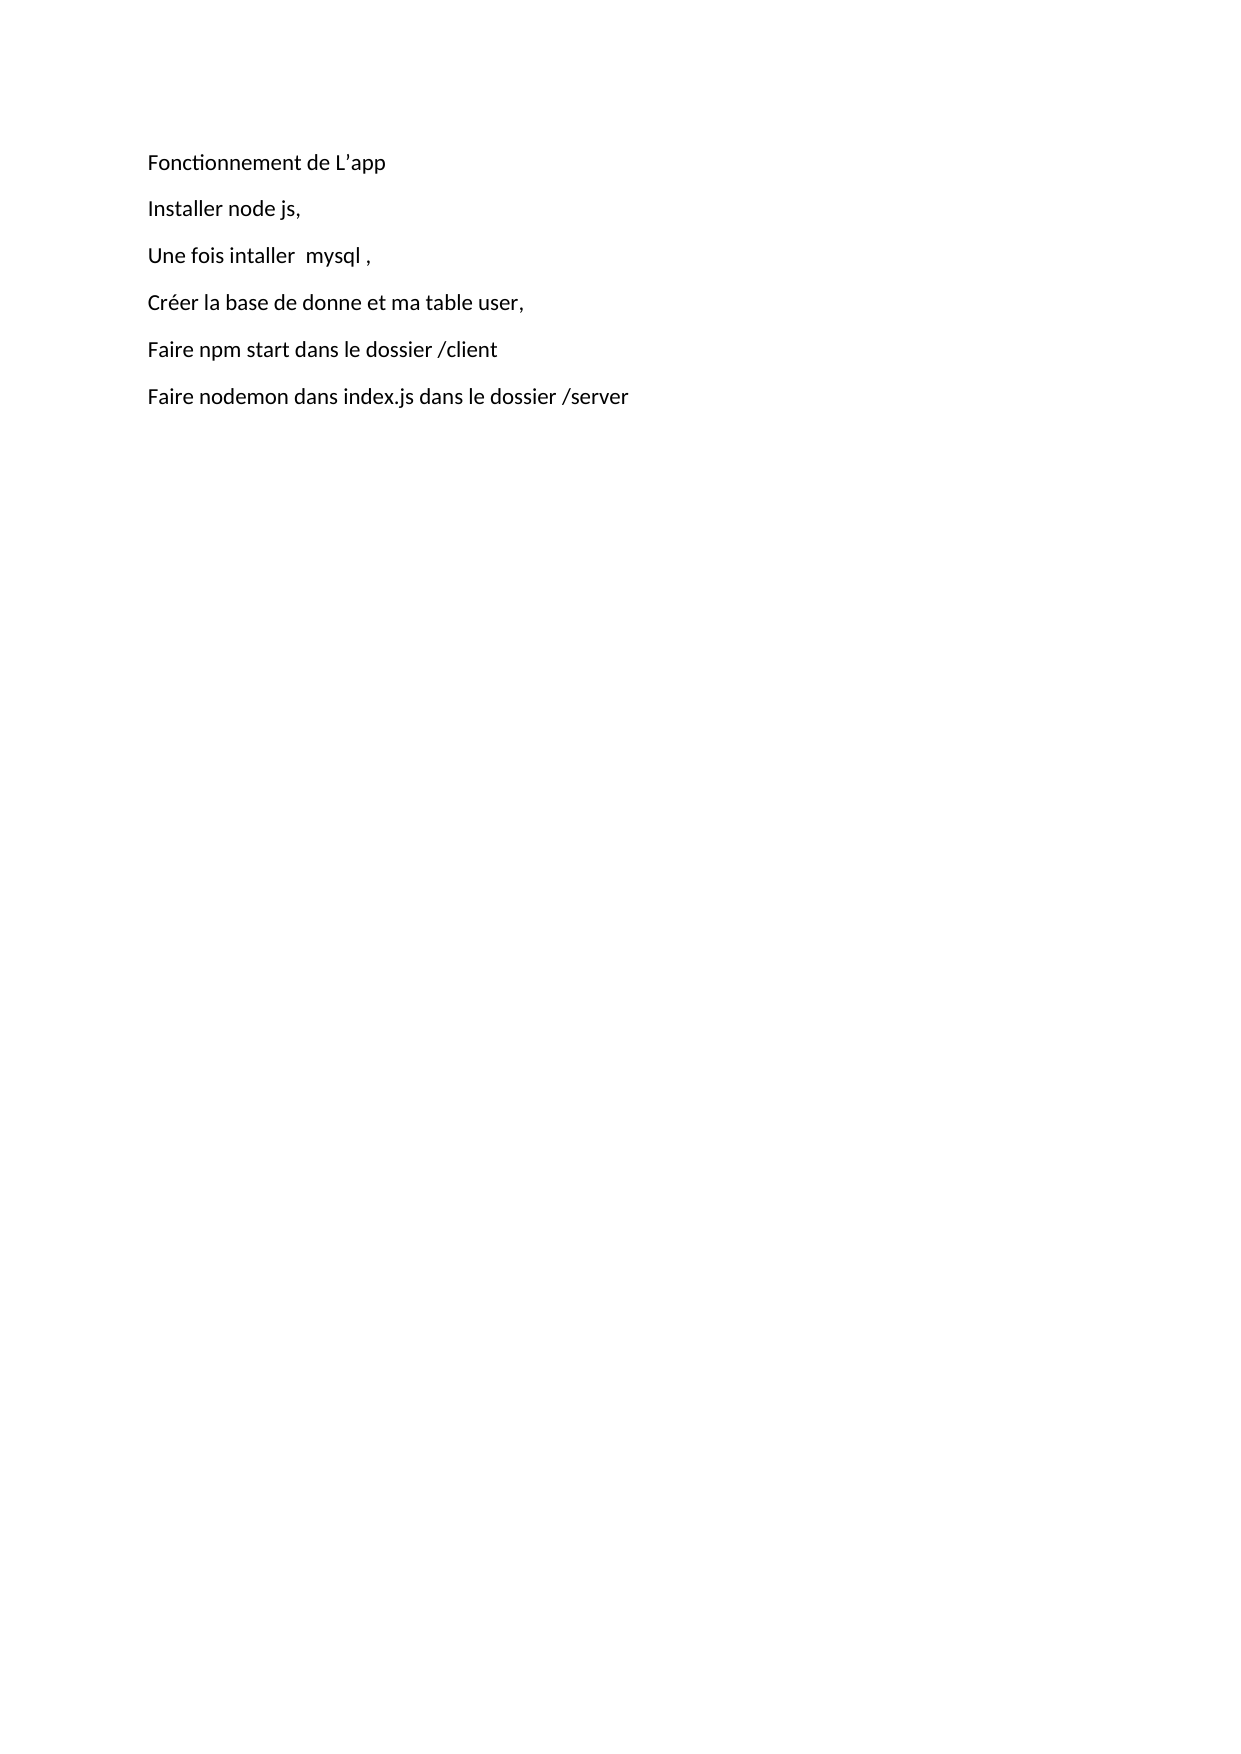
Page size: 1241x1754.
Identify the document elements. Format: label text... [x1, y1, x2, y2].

text Faire npm start dans le dossier /client [148, 335, 1093, 363]
text Une fois intaller mysql , [148, 241, 1093, 269]
text Installer node js, [148, 194, 1093, 222]
text Fonctionnement de L’app [148, 148, 1093, 176]
text Faire nodemon dans index.js dans le dossier /server [148, 382, 1093, 410]
text Créer la base de donne et ma table user, [148, 288, 1093, 316]
